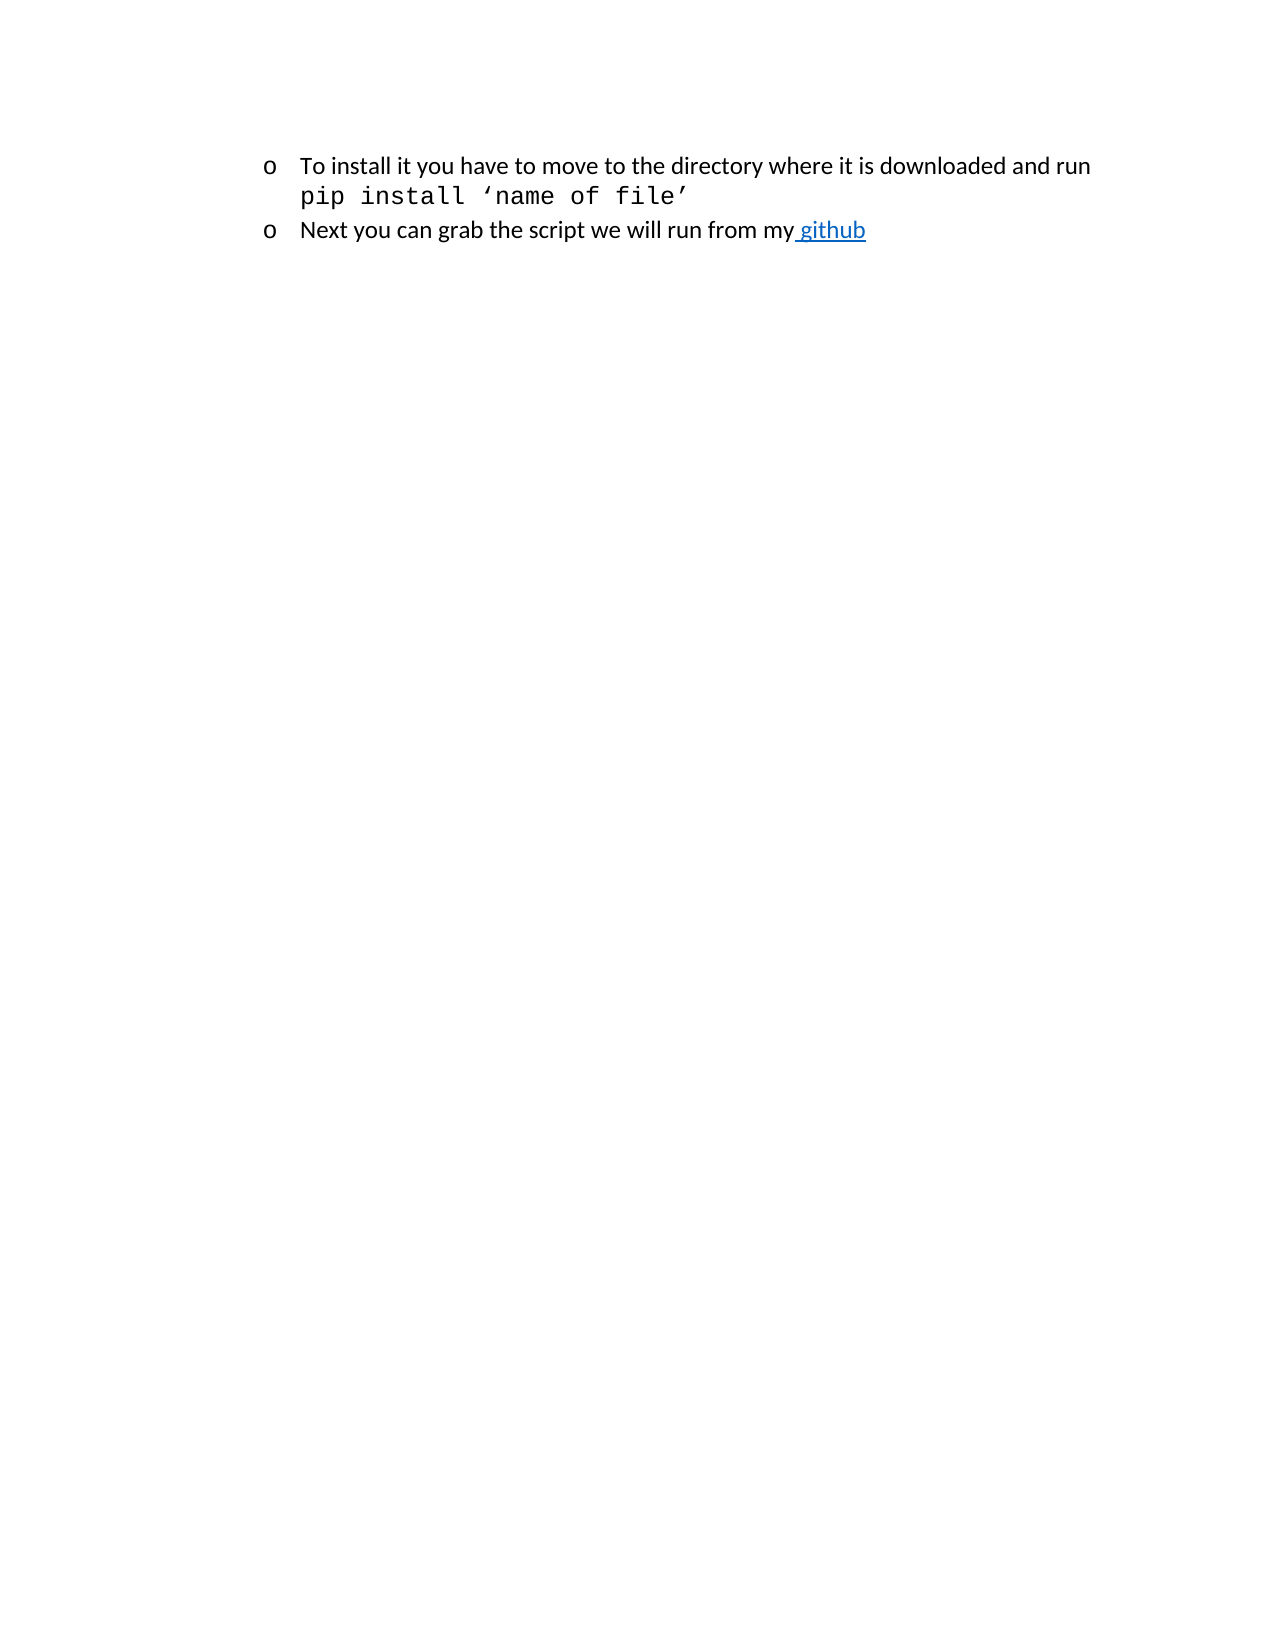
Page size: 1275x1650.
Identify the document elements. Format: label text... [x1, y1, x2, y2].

list Next you can grab the script we will run from my github [262, 214, 1125, 246]
list To install it you have to move to the directory where it is downloaded and run pip install ‘name of file’ [262, 150, 1125, 212]
